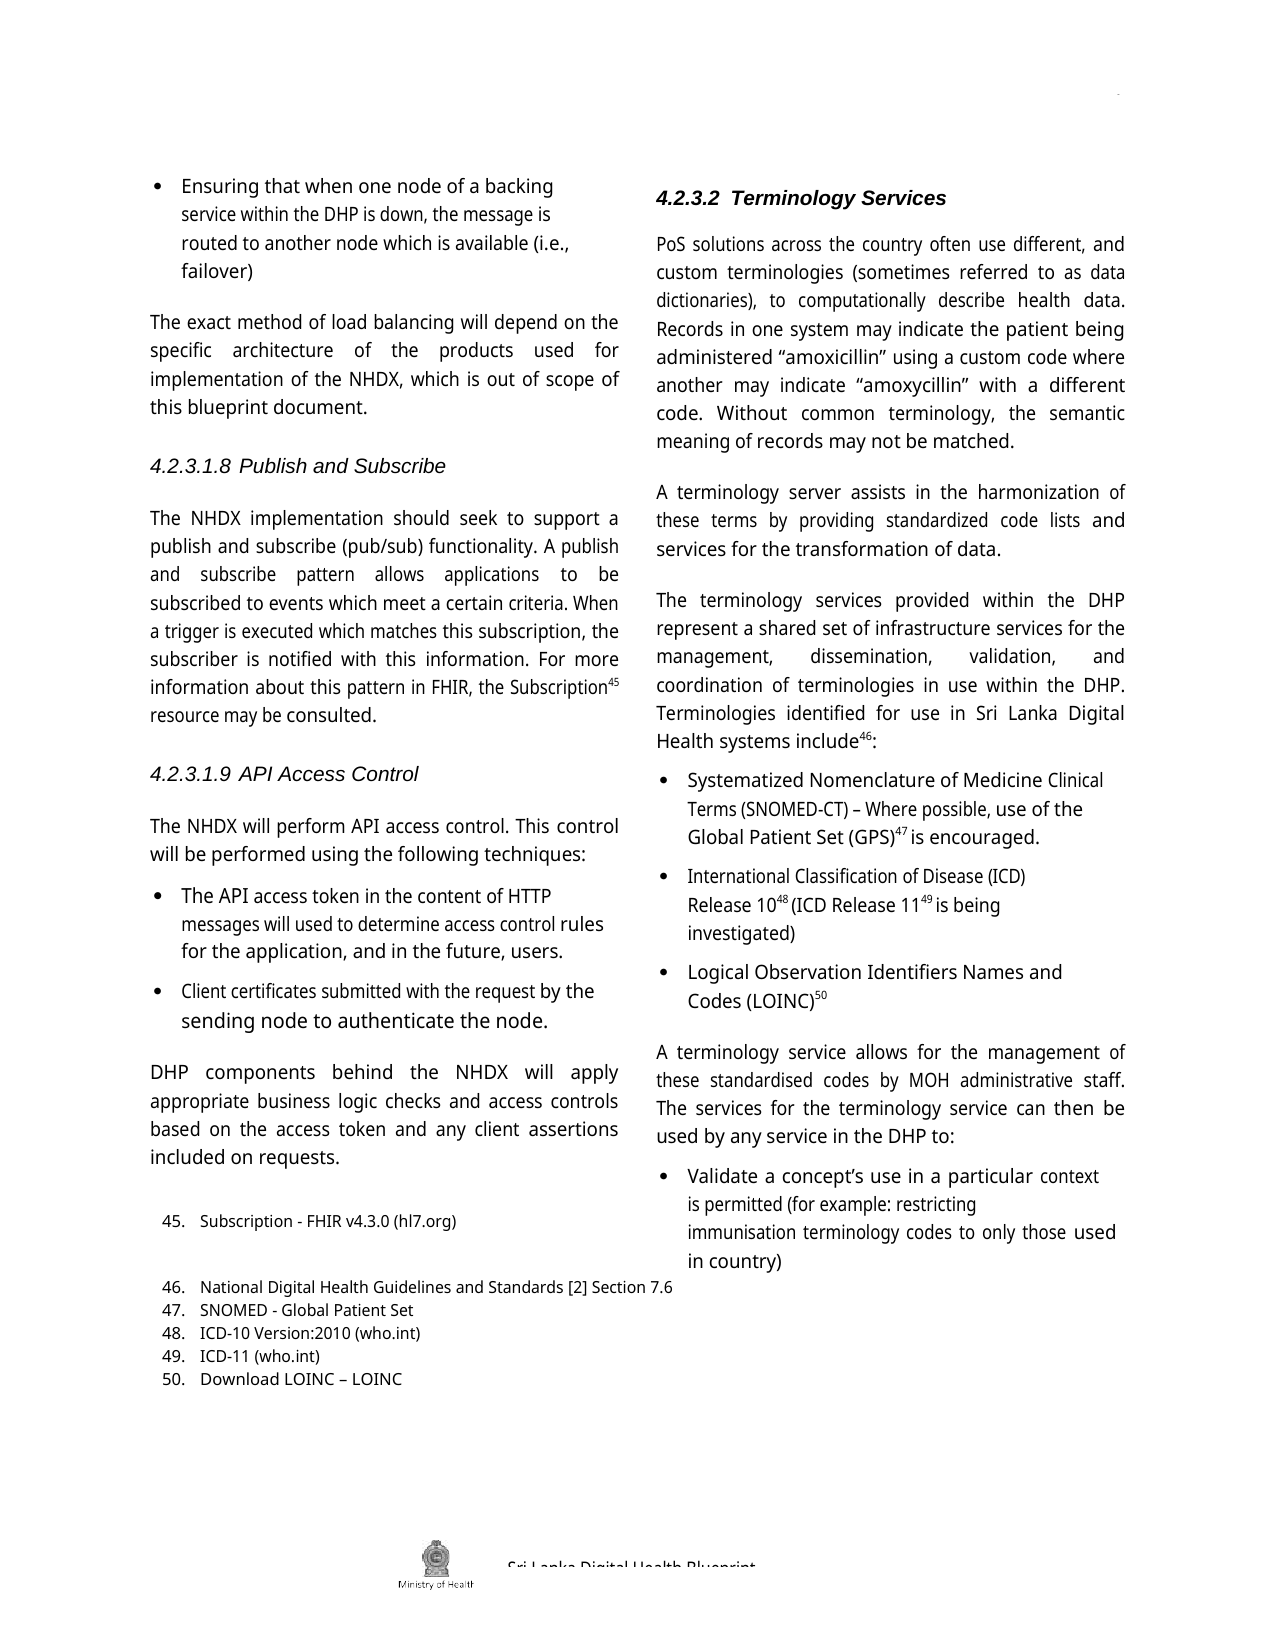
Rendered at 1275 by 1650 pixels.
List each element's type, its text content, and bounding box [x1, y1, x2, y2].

subtitle API Access Control [150, 761, 623, 785]
list National Digital Health Guidelines and Standards [2] Section 7.6 [162, 1275, 1137, 1298]
list International Classification of Disease (ICD) Release 1048 (ICD Release 1149 is being investigated) [660, 863, 1083, 946]
list Download LOINC – LOINC [162, 1367, 1137, 1390]
list Systematized Nomenclature of Medicine Clinical Terms (SNOMED-CT) – Where possible, use of the Global Patient Set (GPS)47 is encouraged. [660, 767, 1114, 850]
text DHP components behind the NHDX will apply appropriate business logic checks and access controls based on the access token and any client assertions included on requests. [150, 1059, 619, 1170]
text PoS solutions across the country often use different, and custom terminologies (sometimes referred to as data dictionaries), to computationally describe health data. Records in one system may indicate the patient being administered “amoxicillin” using a custom code where another may indicate “amoxycillin” with a different code. Without common terminology, the semantic meaning of records may not be matched. [656, 230, 1125, 455]
text A terminology service allows for the management of these standardised codes by MOH administrative staff. The services for the terminology service can then be used by any service in the DHP to: [656, 1038, 1125, 1149]
list ICD-10 Version:2010 (who.int) [162, 1321, 1137, 1344]
text The exact method of load balancing will depend on the specific architecture of the products used for implementation of the NHDX, which is out of scope of this blueprint document. [150, 308, 619, 420]
list Client certificates submitted with the request by the sending node to authenticate the node. [154, 977, 595, 1034]
list SNOMED - Global Patient Set [162, 1298, 1137, 1321]
list Logical Observation Identifiers Names and [660, 959, 1137, 986]
subtitle Terminology Services [656, 186, 1137, 209]
list Ensuring that when one node of a backing service within the DHP is down, the message is routed to another node which is available (i.e., failover) [154, 172, 592, 284]
text The NHDX implementation should seek to support a publish and subscribe (pub/sub) functionality. A publish and subscribe pattern allows applications to be subscribed to events which meet a certain criteria. When a trigger is executed which matches this subscription, the subscriber is notified with this information. For more information about this pattern in FHIR, the Subscription45 resource may be consulted. [150, 504, 619, 729]
picture [398, 1540, 474, 1590]
list ICD-11 (who.int) [162, 1344, 1137, 1367]
text The terminology services provided within the DHP represent a shared set of infrastructure services for the management, dissemination, validation, and coordination of terminologies in use within the DHP. Terminologies identified for use in Sri Lanka Digital Health systems include46: [656, 586, 1125, 754]
text A terminology server assists in the harmonization of these terms by providing standardized code lists and services for the transformation of data. [656, 478, 1125, 562]
list The API access token in the content of HTTP messages will used to determine access control rules for the application, and in the future, users. [154, 881, 619, 964]
text The NHDX will perform API access control. This control will be performed using the following techniques: [150, 812, 619, 867]
list Subscription - FHIR v4.3.0 (hl7.org) [162, 1208, 623, 1232]
text immunisation terminology codes to only those used in country) [687, 1219, 1116, 1274]
text Codes (LOINC)50 [687, 987, 1137, 1014]
subtitle Publish and Subscribe [150, 453, 623, 477]
list Validate a concept’s use in a particular context is permitted (for example: restricting [660, 1162, 1099, 1217]
